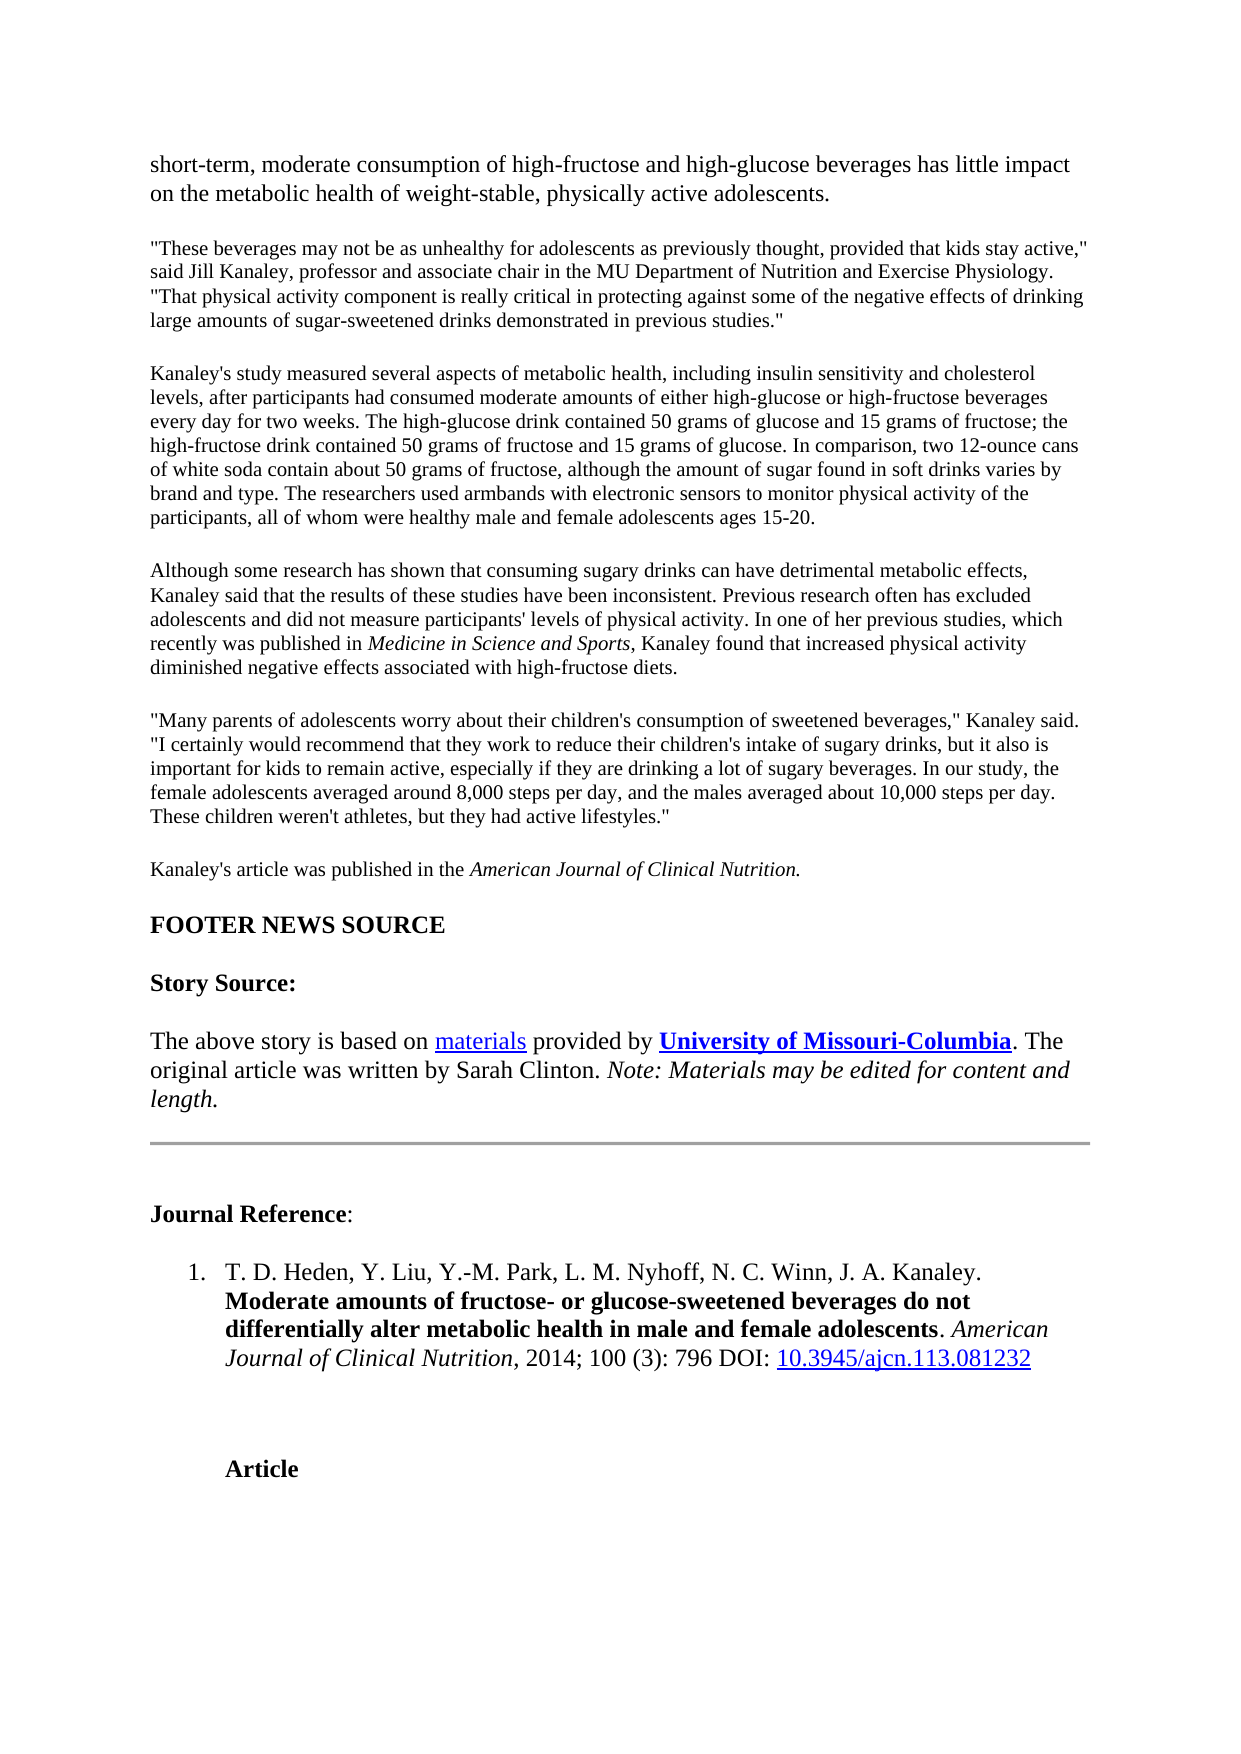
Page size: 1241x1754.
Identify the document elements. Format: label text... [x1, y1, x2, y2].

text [150, 150, 1090, 206]
text "These beverages may not be as unhealthy for adolescents as previously thought, provided that kids stay active," said Jill Kanaley, professor and associate chair in the MU Department of Nutrition and Exercise Physiology. "That physical activity component is really critical in protecting against some of the negative effects of drinking large amounts of sugar-sweetened drinks demonstrated in previous studies." [150, 235, 1090, 332]
text FOOTER NEWS SOURCE [150, 911, 1090, 939]
text Article [225, 1454, 1090, 1483]
text Journal Reference: [150, 1199, 1090, 1228]
text Although some research has shown that consuming sugary drinks can have detrimental metabolic effects, Kanaley said that the results of these studies have been inconsistent. Previous research often has excluded adolescents and did not measure participants' levels of physical activity. In one of her previous studies, which recently was published in Medicine in Science and Sports, Kanaley found that increased physical activity diminished negative effects associated with high-fructose diets. [150, 558, 1090, 679]
text Kanaley's study measured several aspects of metabolic health, including insulin sensitivity and cholesterol levels, after participants had consumed moderate amounts of either high-glucose or high-fructose beverages every day for two weeks. The high-glucose drink contained 50 grams of glucose and 15 grams of fructose; the high-fructose drink contained 50 grams of fructose and 15 grams of glucose. In comparison, two 12-ounce cans of white soda contain about 50 grams of fructose, although the amount of sugar found in soft drinks varies by brand and type. The researchers used armbands with electronic sensors to monitor physical activity of the participants, all of whom were healthy male and female adolescents ages 15-20. [150, 361, 1090, 529]
list T. D. Heden, Y. Liu, Y.-M. Park, L. M. Nyhoff, N. C. Winn, J. A. Kanaley. Moderate amounts of fructose- or glucose-sweetened beverages do not differentially alter metabolic health in male and female adolescents. American Journal of Clinical Nutrition, 2014; 100 (3): 796 DOI: 10.3945/ajcn.113.081232 [187, 1257, 1090, 1372]
text Story Source: [150, 968, 1090, 997]
text The above story is based on materials provided by University of Missouri-Columbia. The original article was written by Sarah Clinton. Note: Materials may be edited for content and length. [150, 1026, 1090, 1113]
text Kanaley's article was published in the American Journal of Clinical Nutrition. [150, 857, 1090, 881]
text "Many parents of adolescents worry about their children's consumption of sweetened beverages," Kanaley said. "I certainly would recommend that they work to reduce their children's intake of sugary drinks, but it also is important for kids to remain active, especially if they are drinking a lot of sugary beverages. In our study, the female adolescents averaged around 8,000 steps per day, and the males averaged about 10,000 steps per day. These children weren't athletes, but they had active lifestyles." [150, 708, 1090, 828]
